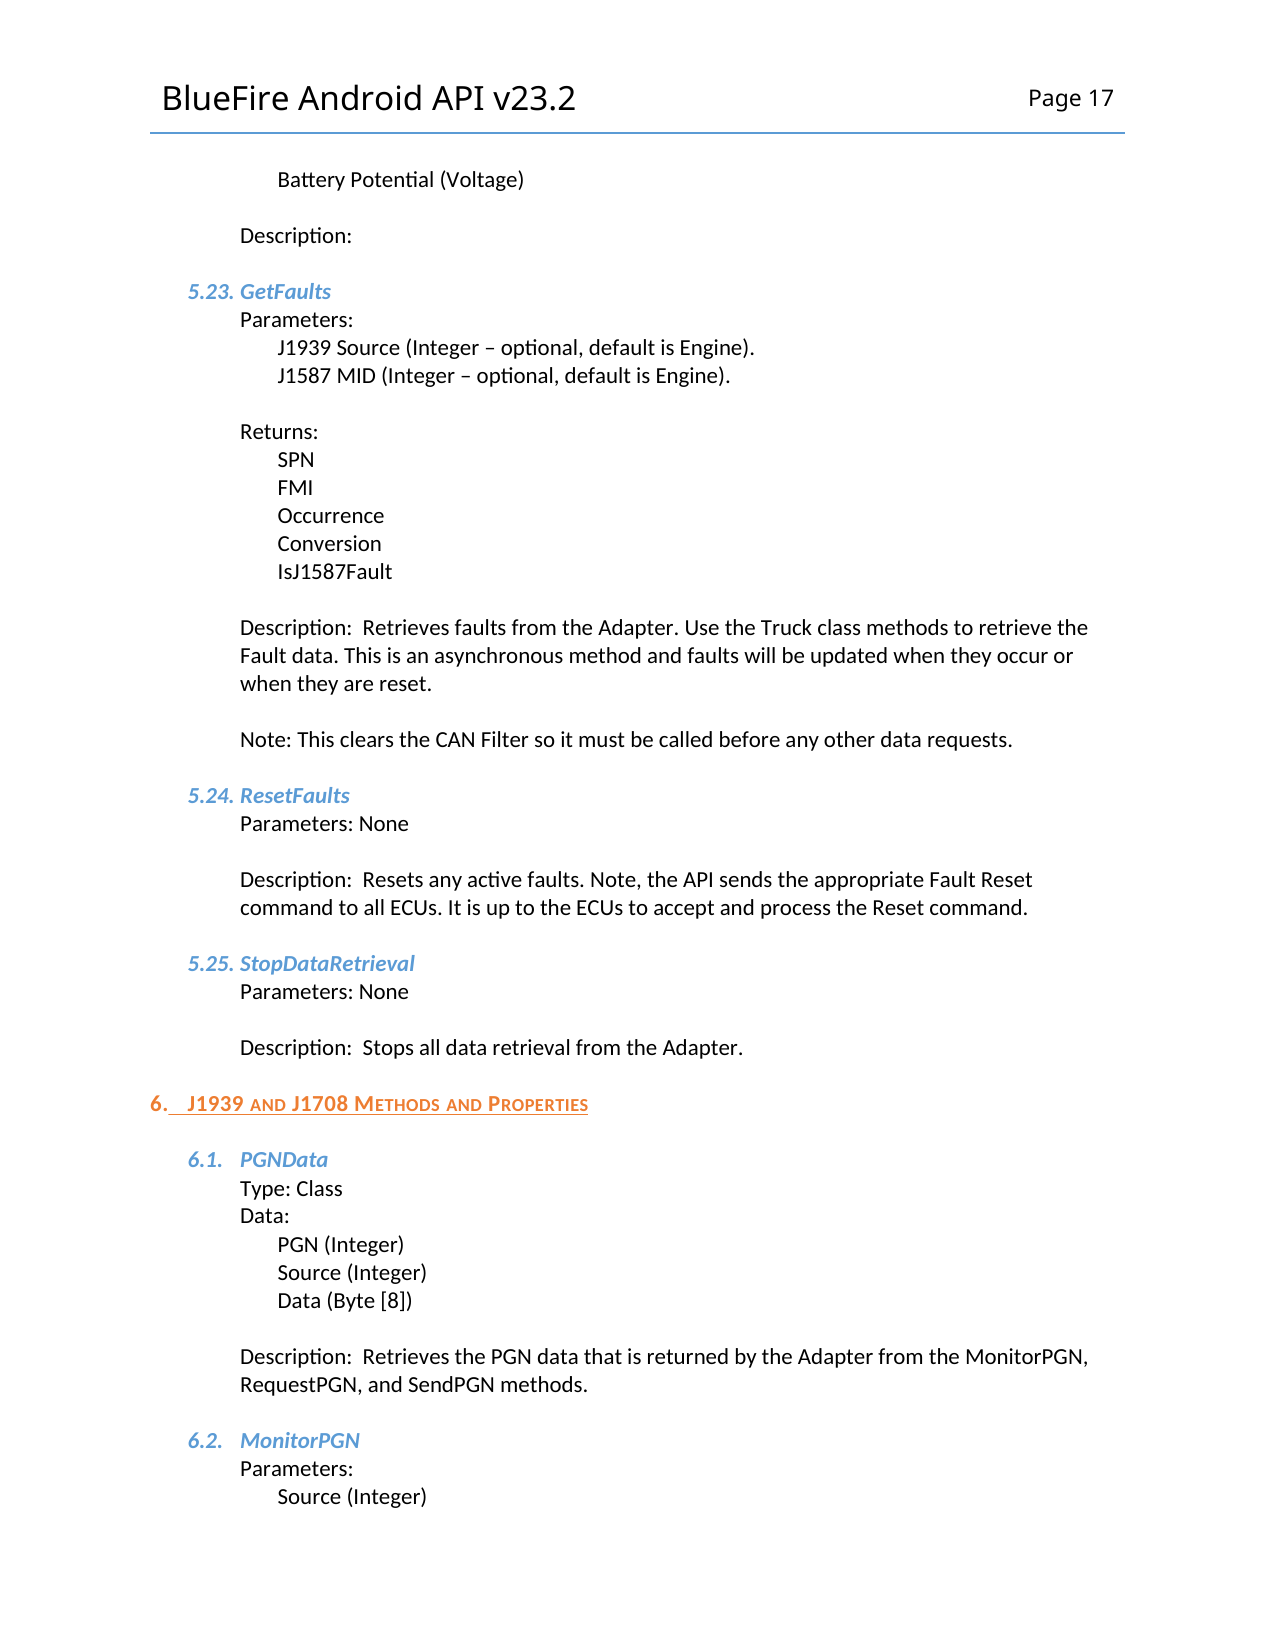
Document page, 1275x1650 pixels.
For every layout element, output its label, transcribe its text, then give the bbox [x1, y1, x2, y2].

text Description: Resets any active faults. Note, the API sends the appropriate Fault Reset command to all ECUs. It is up to the ECUs to accept and process the Reset command. [240, 865, 1125, 921]
text Data: [240, 1202, 1125, 1230]
text Returns: [240, 417, 1125, 445]
text Description: Retrieves faults from the Adapter. Use the Truck class methods to retrieve the Fault data. This is an asynchronous method and faults will be updated when they occur or when they are reset. [240, 613, 1125, 697]
text Parameters: None [240, 977, 1125, 1006]
text J1587 MID (Integer – optional, default is Engine). [277, 361, 1125, 389]
text Parameters: None [240, 809, 1125, 837]
text Description: [240, 221, 1125, 249]
text PGN (Integer) [277, 1230, 1125, 1258]
text Data (Byte [8]) [277, 1286, 1125, 1314]
text Source (Integer) [240, 1482, 1125, 1510]
text J1939 Source (Integer – optional, default is Engine). [277, 333, 1125, 361]
text Type: Class [240, 1174, 1125, 1202]
text Occurrence [277, 501, 1125, 529]
list J1939 and J1708 Methods and Properties [150, 1089, 1125, 1118]
list PGNData [187, 1146, 1125, 1174]
list StopDataRetrieval [187, 949, 1125, 977]
text Source (Integer) [277, 1258, 1125, 1286]
text Battery Potential (Voltage) [277, 165, 1125, 193]
text SPN [277, 445, 1125, 473]
text Conversion [277, 529, 1125, 557]
text IsJ1587Fault [277, 557, 1125, 585]
list MonitorPGN [187, 1426, 1125, 1454]
text FMI [277, 473, 1125, 501]
text Description: Retrieves the PGN data that is returned by the Adapter from the MonitorPGN, RequestPGN, and SendPGN methods. [240, 1342, 1125, 1398]
text Description: Stops all data retrieval from the Adapter. [240, 1033, 1125, 1062]
text Parameters: [240, 1454, 1125, 1482]
text Note: This clears the CAN Filter so it must be called before any other data requests. [240, 725, 1125, 753]
list GetFaults [187, 277, 1125, 305]
list ResetFaults [187, 781, 1125, 809]
text Parameters: [240, 305, 1125, 333]
